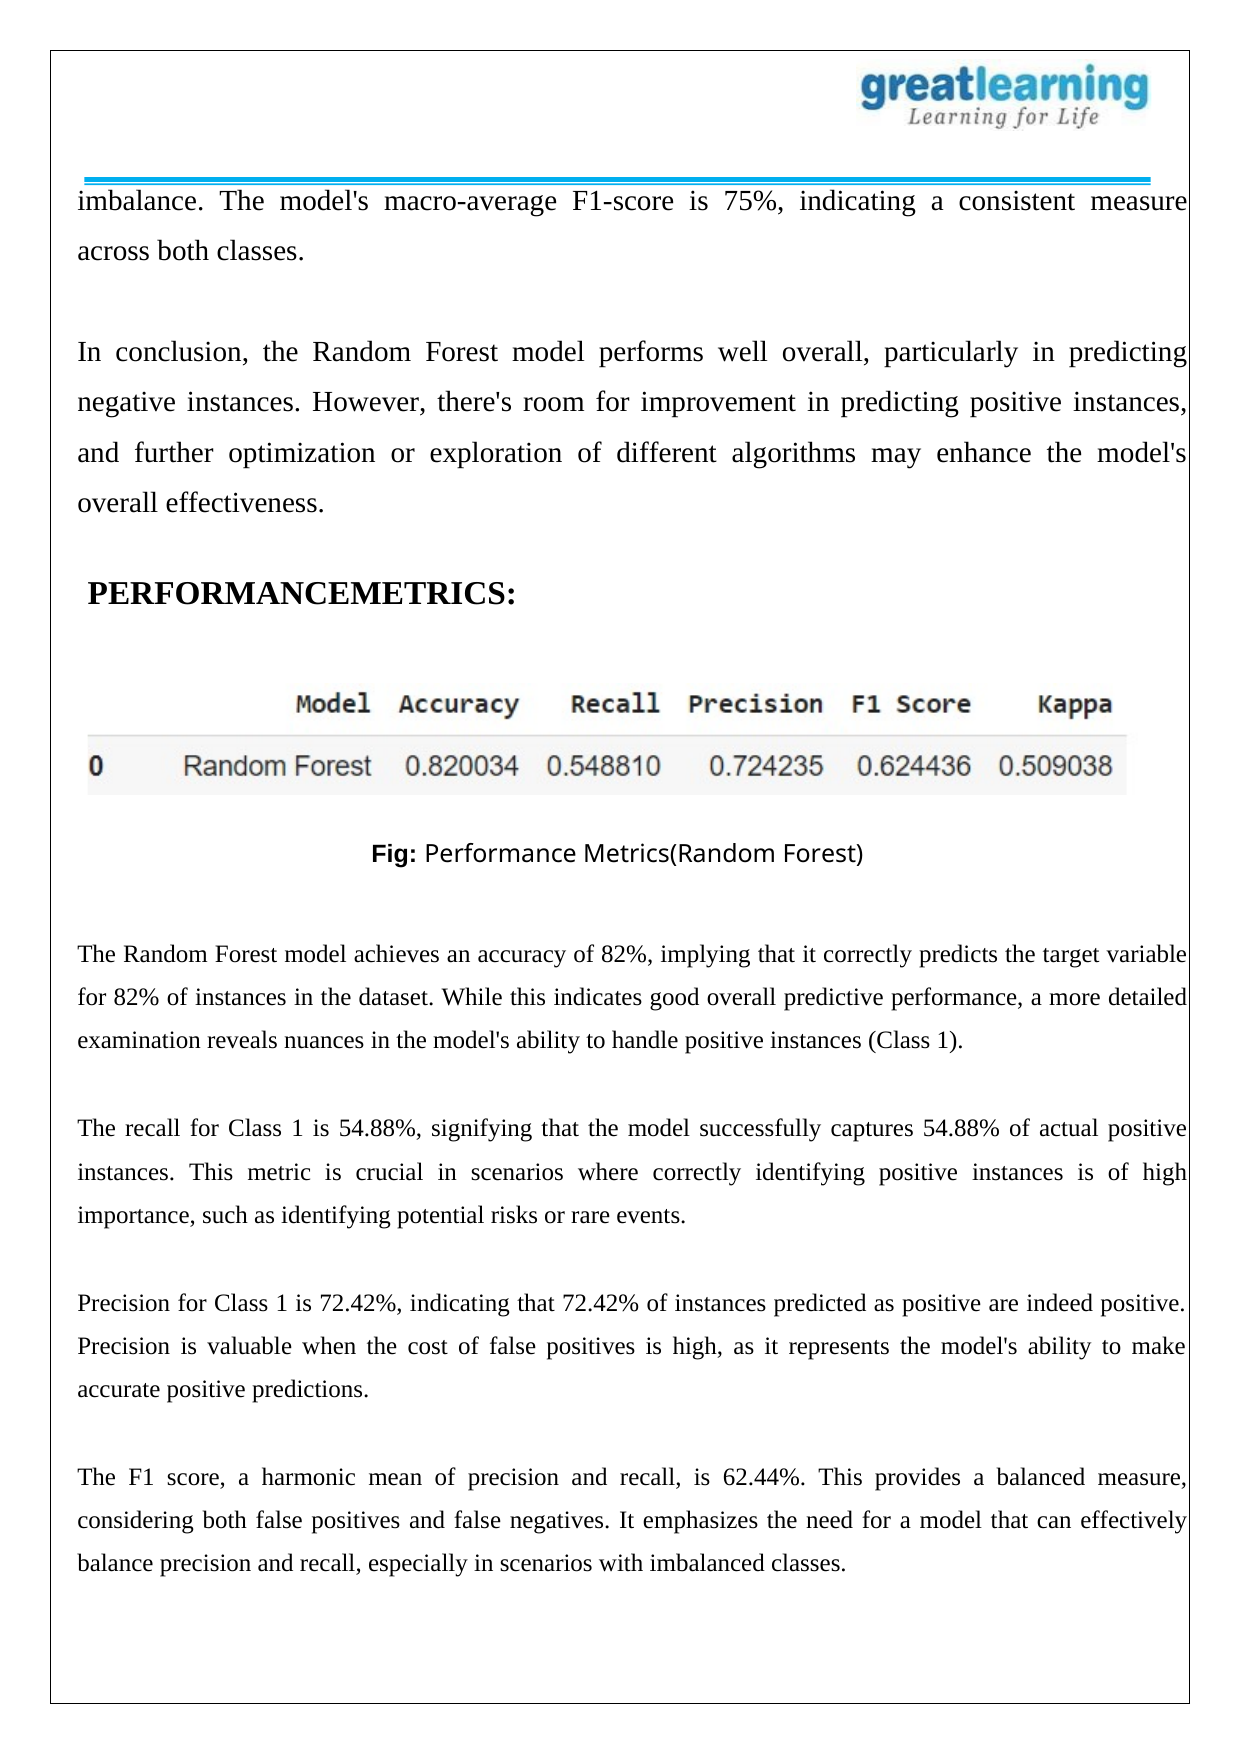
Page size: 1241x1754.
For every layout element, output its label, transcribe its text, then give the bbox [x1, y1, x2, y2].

text The Random Forest model achieves an accuracy of 82%, implying that it correctly predicts the target variable for 82% of instances in the dataset. While this indicates good overall predictive performance, a more detailed examination reveals nuances in the model's ability to handle positive instances (Class 1). [77, 939, 1188, 1054]
text The F1 score, a harmonic mean of precision and recall, is 62.44%. This provides a balanced measure, considering both false positives and false negatives. It emphasizes the need for a model that can effectively balance precision and recall, especially in scenarios with imbalanced classes. [77, 1462, 1188, 1577]
text Fig: Performance Metrics(Random Forest) [243, 836, 992, 870]
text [77, 183, 1188, 267]
text In conclusion, the Random Forest model performs well overall, particularly in predicting negative instances. However, there's room for improvement in predicting positive instances, and further optimization or exploration of different algorithms may enhance the model's overall effectiveness. [77, 334, 1188, 519]
subtitle PERFORMANCEMETRICS: [87, 573, 1188, 612]
text Precision for Class 1 is 72.42%, indicating that 72.42% of instances predicted as positive are indeed positive. Precision is valuable when the cost of false positives is high, as it represents the model's ability to make accurate positive predictions. [77, 1288, 1188, 1403]
text The recall for Class 1 is 54.88%, signifying that the model successfully captures 54.88% of actual positive instances. This metric is crucial in scenarios where correctly identifying positive instances is of high importance, such as identifying potential risks or rare events. [77, 1113, 1188, 1228]
picture [856, 59, 1152, 131]
picture [87, 683, 1141, 795]
